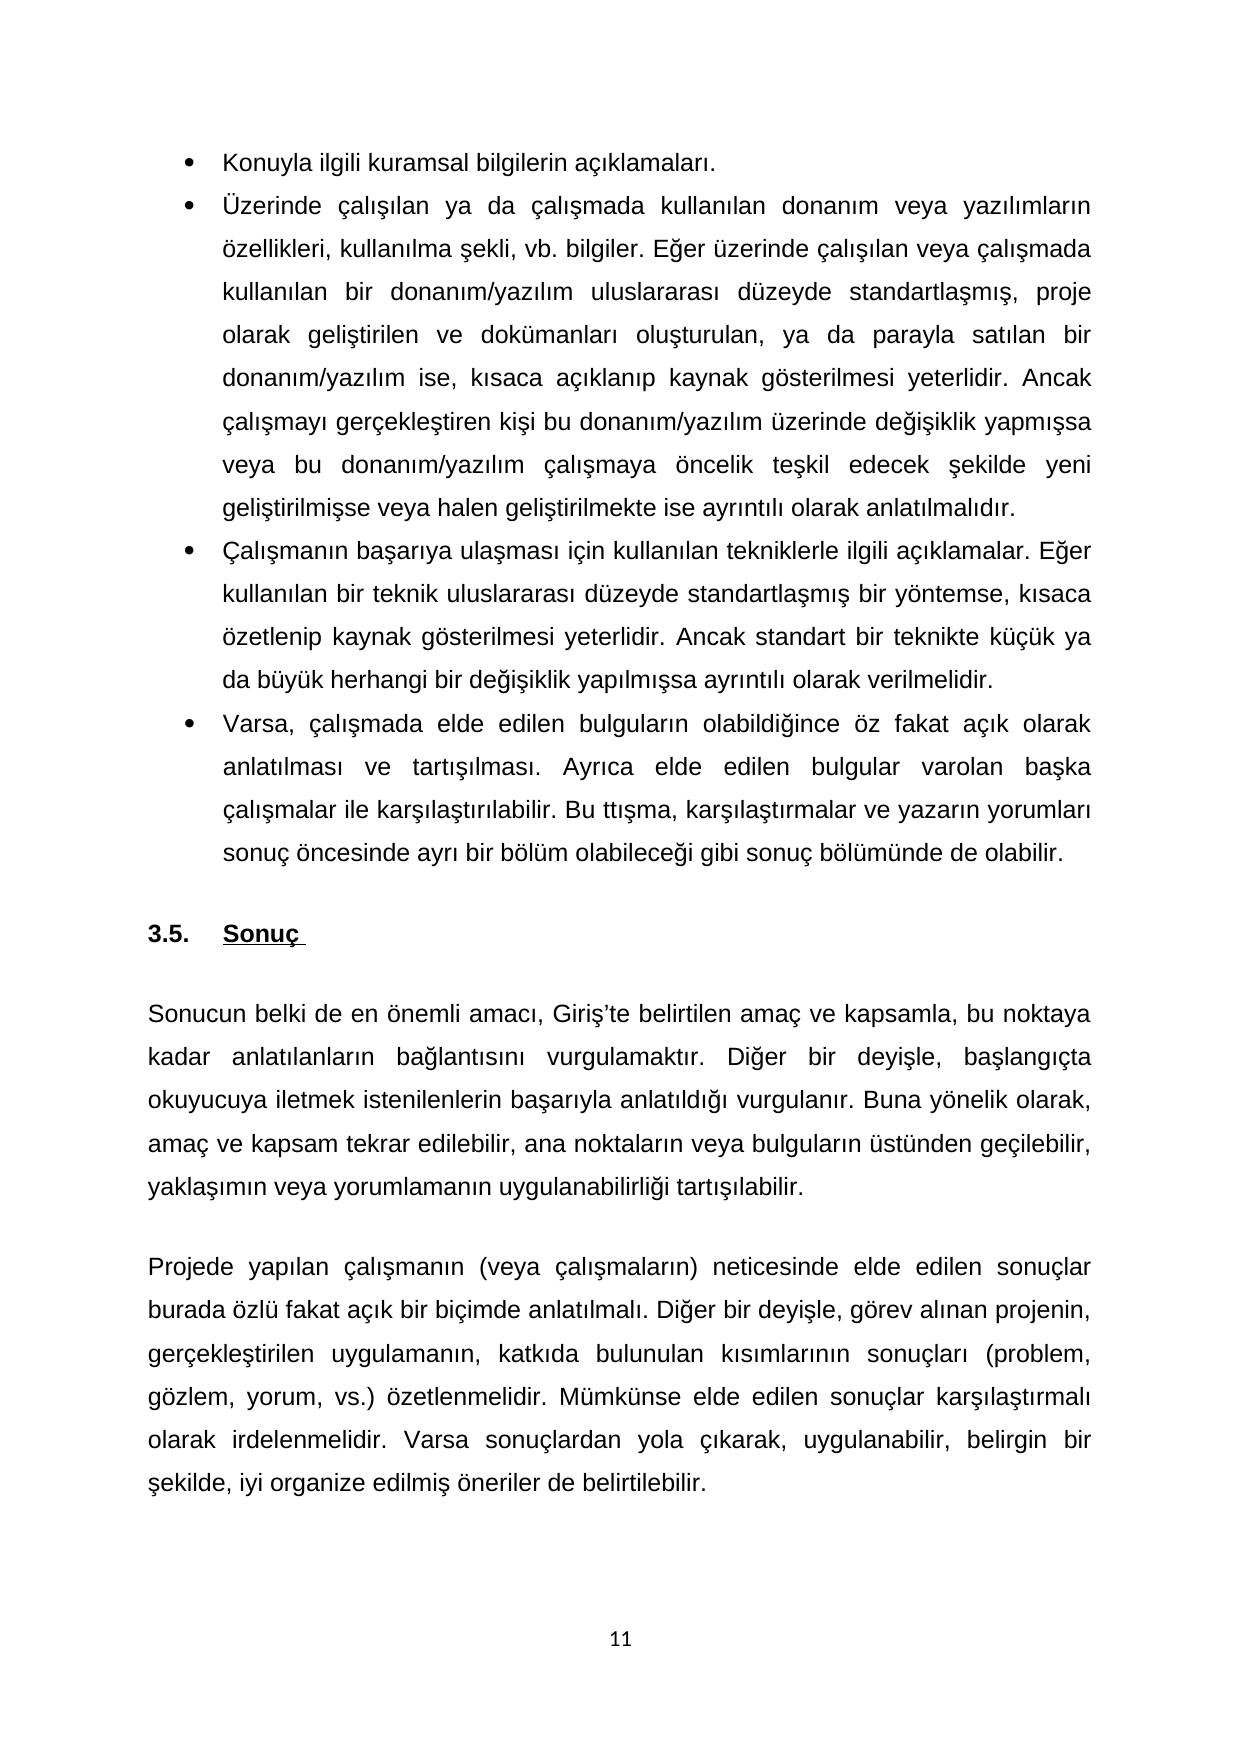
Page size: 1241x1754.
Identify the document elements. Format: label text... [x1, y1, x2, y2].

text Sonucun belki de en önemli amacı, Giriş’te belirtilen amaç ve kapsamla, bu noktaya kadar anlatılanların bağlantısını vurgulamaktır. Diğer bir deyişle, başlangıçta okuyucuya iletmek istenilenlerin başarıyla anlatıldığı vurgulanır. Buna yönelik olarak, amaç ve kapsam tekrar edilebilir, ana noktaların veya bulguların üstünden geçilebilir, yaklaşımın veya yorumlamanın uygulanabilirliği tartışılabilir. [148, 999, 1093, 1201]
list Varsa, çalışmada elde edilen bulguların olabildiğince öz fakat açık olarak anlatılması ve tartışılması. Ayrıca elde edilen bulgular varolan başka çalışmalar ile karşılaştırılabilir. Bu ttışma, karşılaştırmalar ve yazarın yorumları sonuç öncesinde ayrı bir bölüm olabileceği gibi sonuç bölümünde de olabilir. [185, 708, 1093, 867]
list Çalışmanın başarıya ulaşması için kullanılan tekniklerle ilgili açıklamalar. Eğer kullanılan bir teknik uluslararası düzeyde standartlaşmış bir yöntemse, kısaca özetlenip kaynak gösterilmesi yeterlidir. Ancak standart bir teknikte küçük ya da büyük herhangi bir değişiklik yapılmışsa ayrıntılı olarak verilmelidir. [185, 536, 1093, 694]
list Konuyla ilgili kuramsal bilgilerin açıklamaları. [185, 148, 1093, 176]
subtitle Sonuç [148, 919, 1093, 947]
list Üzerinde çalışılan ya da çalışmada kullanılan donanım veya yazılımların özellikleri, kullanılma şekli, vb. bilgiler. Eğer üzerinde çalışılan veya çalışmada kullanılan bir donanım/yazılım uluslararası düzeyde standartlaşmış, proje olarak geliştirilen ve dokümanları oluşturulan, ya da parayla satılan bir donanım/yazılım ise, kısaca açıklanıp kaynak gösterilmesi yeterlidir. Ancak çalışmayı gerçekleştiren kişi bu donanım/yazılım üzerinde değişiklik yapmışsa veya bu donanım/yazılım çalışmaya öncelik teşkil edecek şekilde yeni geliştirilmişse veya halen geliştirilmekte ise ayrıntılı olarak anlatılmalıdır. [185, 191, 1093, 522]
text Projede yapılan çalışmanın (veya çalışmaların) neticesinde elde edilen sonuçlar burada özlü fakat açık bir biçimde anlatılmalı. Diğer bir deyişle, görev alınan projenin, gerçekleştirilen uygulamanın, katkıda bulunulan kısımlarının sonuçları (problem, gözlem, yorum, vs.) özetlenmelidir. Mümkünse elde edilen sonuçlar karşılaştırmalı olarak irdelenmelidir. Varsa sonuçlardan yola çıkarak, uygulanabilir, belirgin bir şekilde, iyi organize edilmiş öneriler de belirtilebilir. [148, 1252, 1093, 1497]
